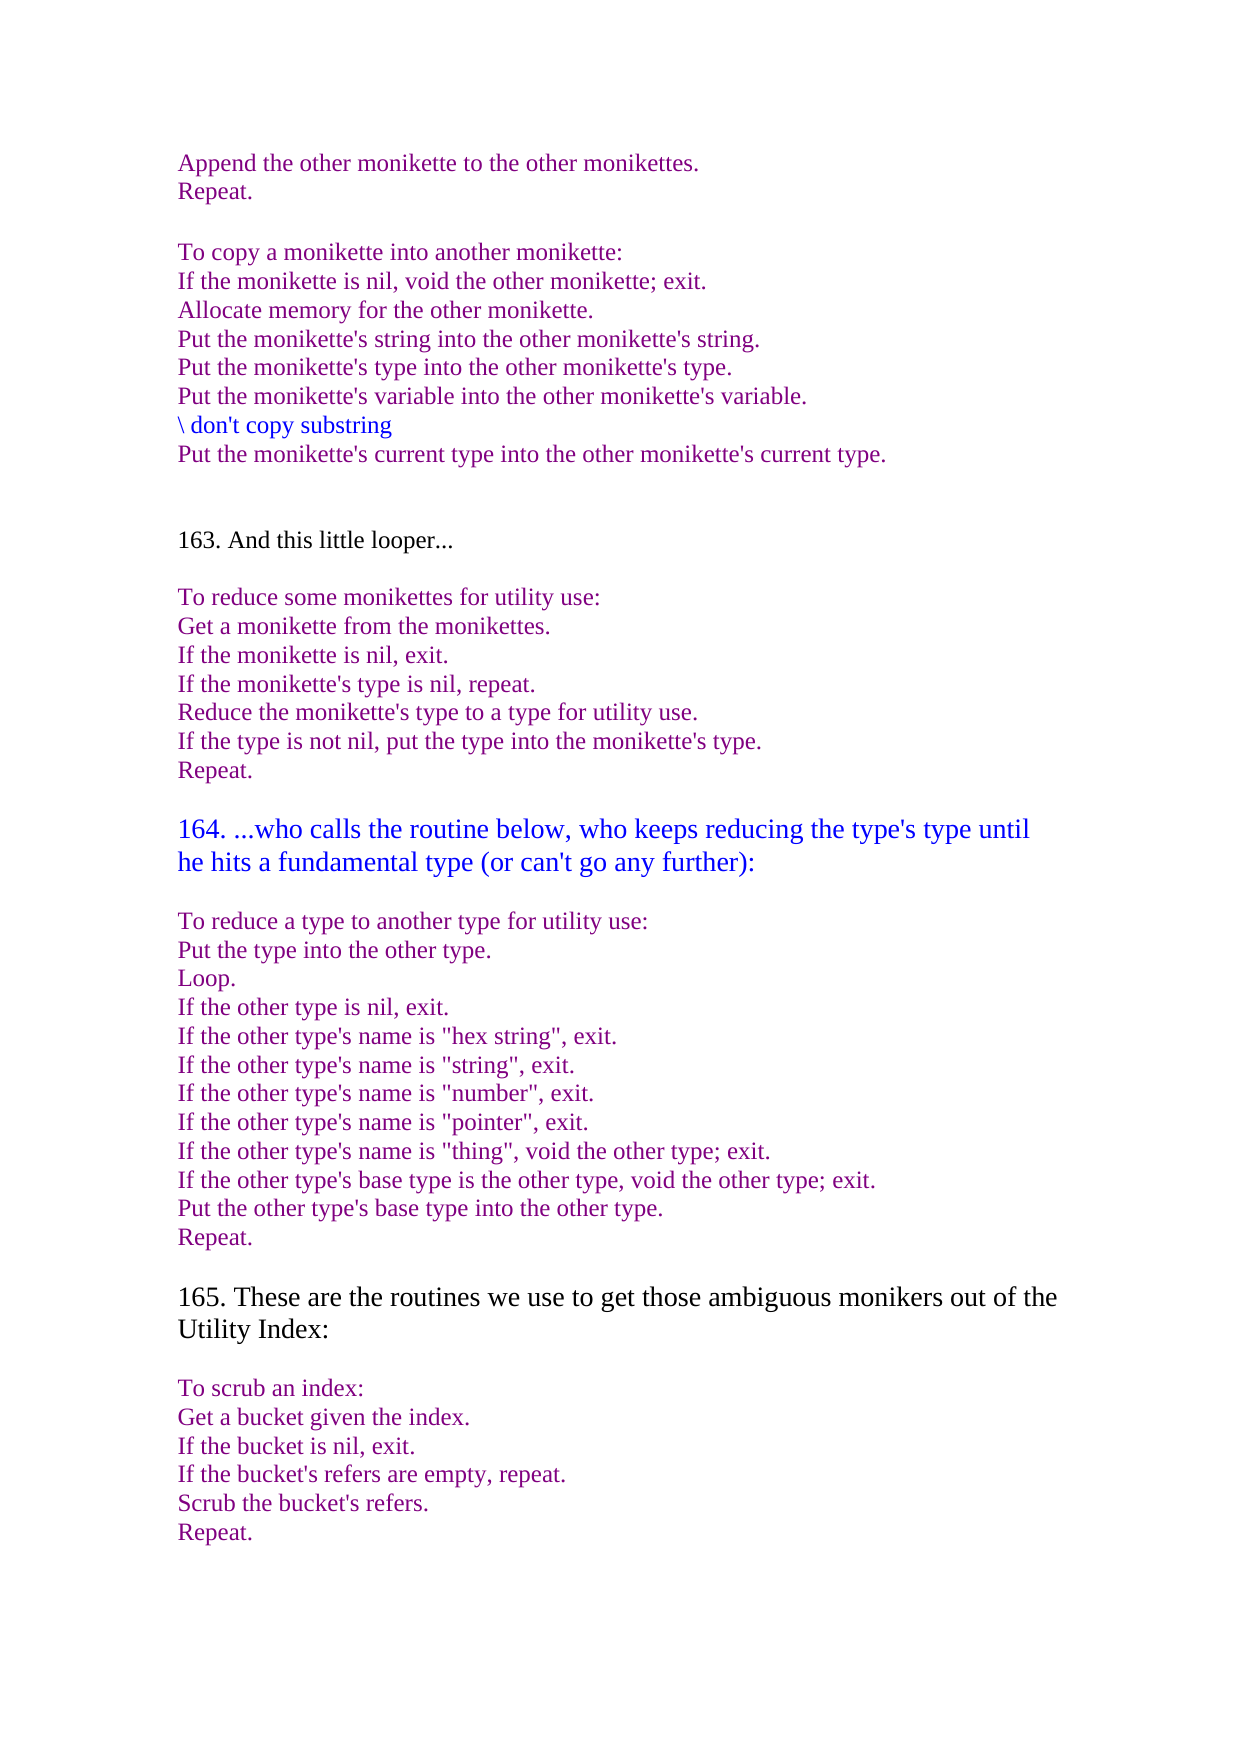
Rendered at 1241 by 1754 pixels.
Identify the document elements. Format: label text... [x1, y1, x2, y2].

text To copy a monikette into another monikette: If the monikette is nil, void the other monikette; exit. Allocate memory for the other monikette. Put the monikette's string into the other monikette's string. Put the monikette's type into the other monikette's type. Put the monikette's variable into the other monikette's variable. \ don't copy substring Put the monikette's current type into the other monikette's current type. [177, 237, 1063, 467]
text 165. These are the routines we use to get those ambiguous monikers out of the Utility Index: [177, 1280, 1063, 1344]
text 163. And this little looper... [177, 525, 1063, 554]
text 164. ...who calls the routine below, who keeps reducing the type's type until he hits a fundamental type (or can't go any further): [177, 812, 1063, 877]
text To reduce a type to another type for utility use: Put the type into the other type. Loop. If the other type is nil, exit. If the other type's name is "hex string", exit. If the other type's name is "string", exit. If the other type's name is "number", exit. If the other type's name is "pointer", exit. If the other type's name is "thing", void the other type; exit. If the other type's base type is the other type, void the other type; exit. Put the other type's base type into the other type. Repeat. [177, 906, 1063, 1251]
text To scrub an index: Get a bucket given the index. If the bucket is nil, exit. If the bucket's refers are empty, repeat. Scrub the bucket's refers. Repeat. [177, 1373, 1063, 1546]
text To reduce some monikettes for utility use: Get a monikette from the monikettes. If the monikette is nil, exit. If the monikette's type is nil, repeat. Reduce the monikette's type to a type for utility use. If the type is not nil, put the type into the monikette's type. Repeat. [177, 582, 1063, 784]
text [177, 148, 1063, 205]
